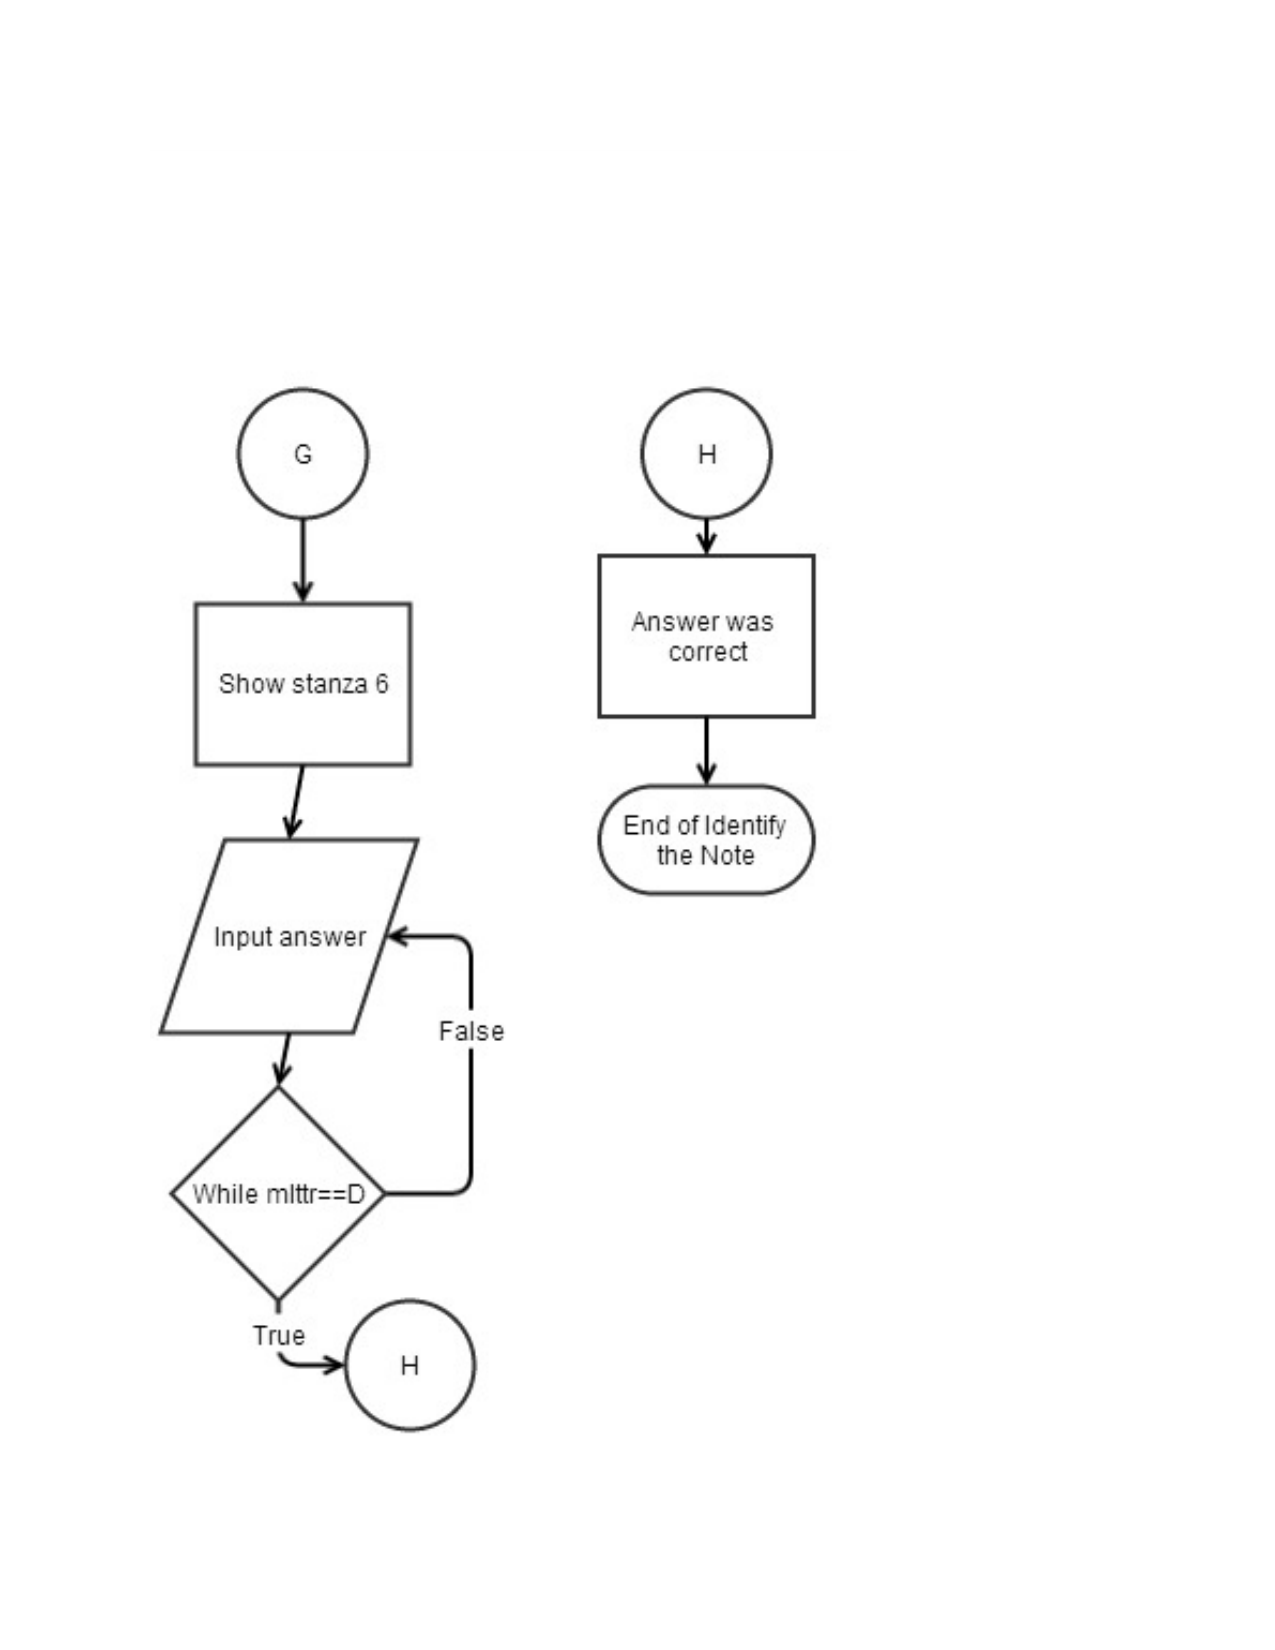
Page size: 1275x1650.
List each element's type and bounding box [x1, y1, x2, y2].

picture [150, 150, 857, 1501]
